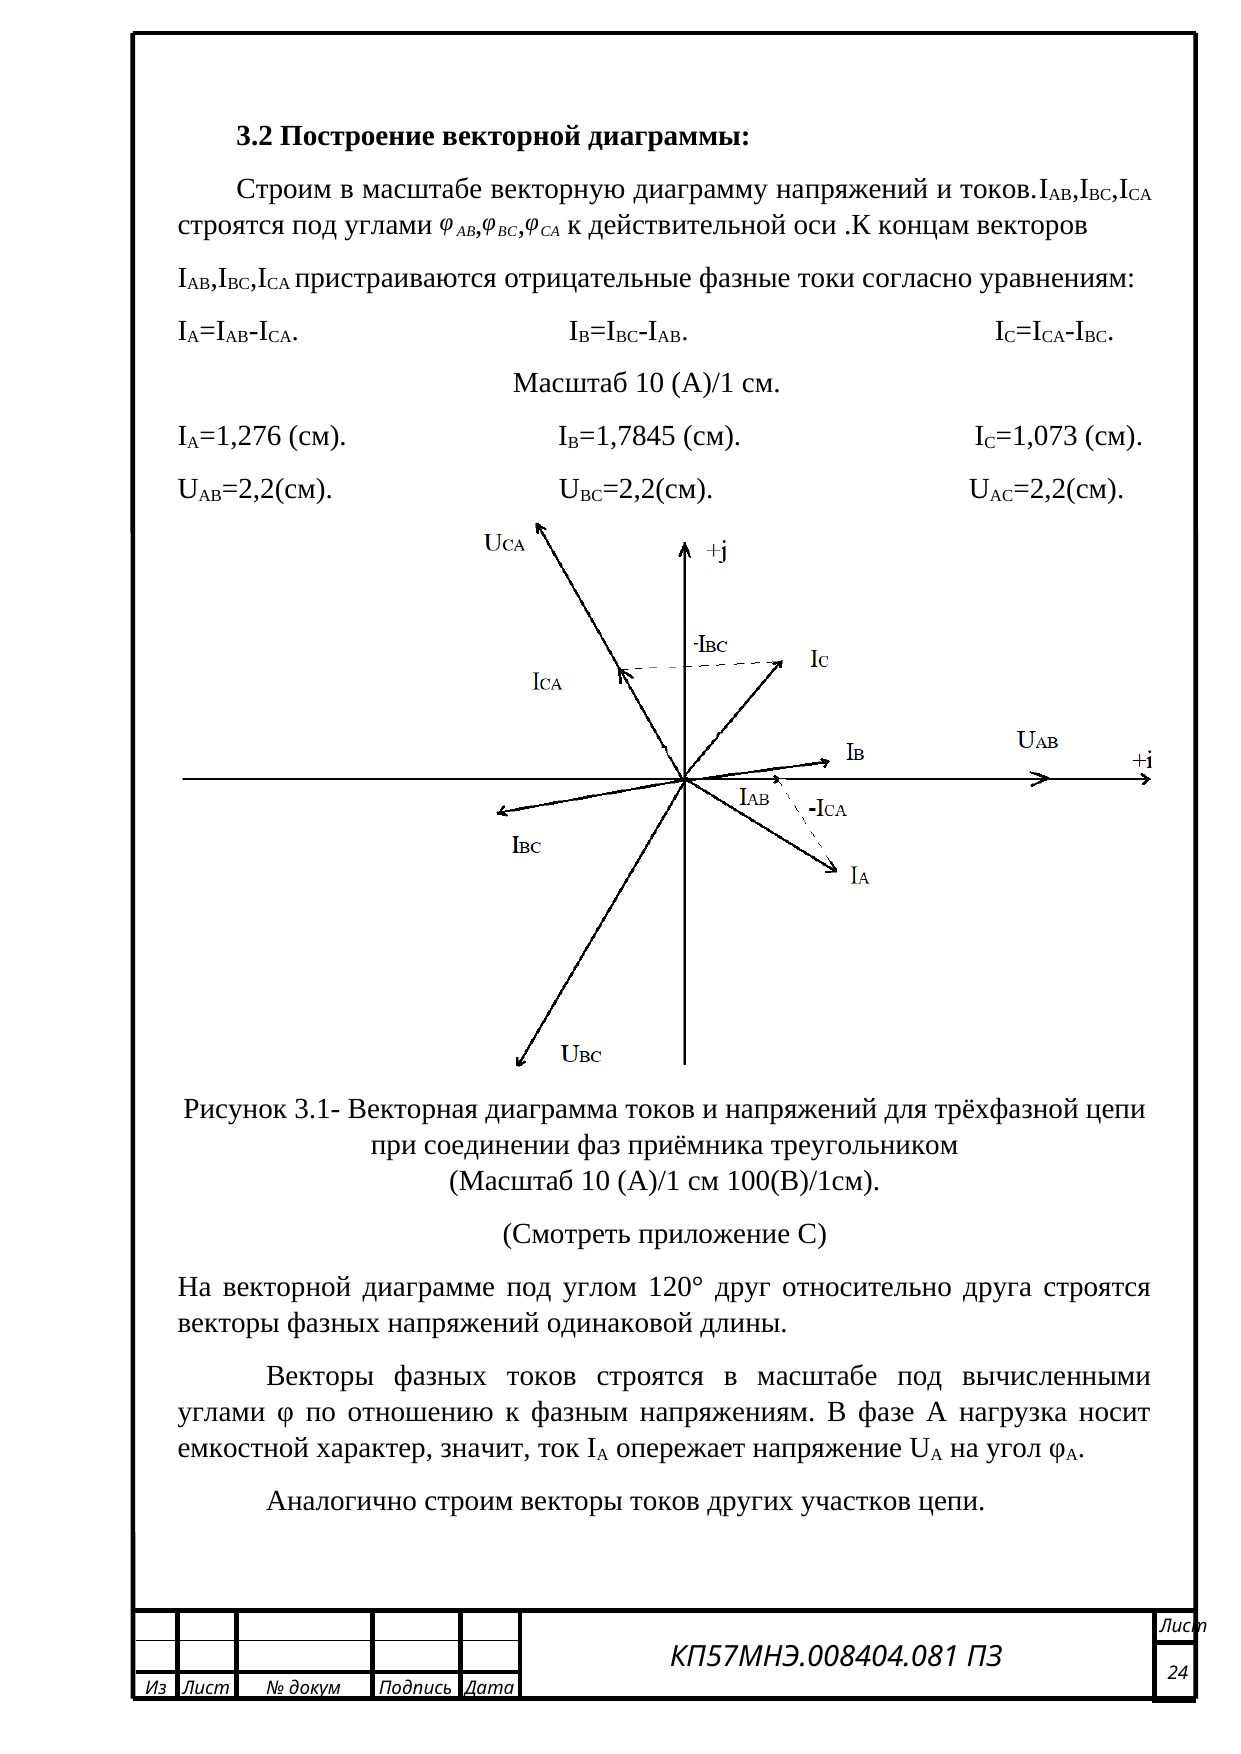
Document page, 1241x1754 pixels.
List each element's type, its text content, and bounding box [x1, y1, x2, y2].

text IAB,IBC,ICA пристраиваются отрицательные фазные токи согласно уравнениям: [177, 260, 1152, 293]
text 3.2 Построение векторной диаграммы: [177, 118, 1152, 152]
text IA=IAB-ICA. IB=IBC-IAB. IC=ICA-IBC. [177, 313, 1152, 346]
text Аналогично строим векторы токов других участков цепи. [177, 1483, 1152, 1516]
picture [177, 523, 1152, 1072]
text Строим в масштабе векторную диаграмму напряжений и токов.IAB,IBC,ICA строятся под углами ,, к действительной оси .К концам векторов [177, 171, 1152, 241]
text Векторы фазных токов строятся в масштабе под вычисленными углами φ по отношению к фазным напряжениям. В фазе А нагрузка носит емкостной характер, значит, ток IA опережает напряжение UA на угол φA. [177, 1358, 1152, 1464]
text Масштаб 10 (А)/1 см. [177, 366, 1152, 399]
text Рисунок 3.1- Векторная диаграмма токов и напряжений для трёхфазной цепи при соединении фаз приёмника треугольником (Масштаб 10 (А)/1 см 100(В)/1см). [177, 1091, 1152, 1197]
text UAB=2,2(см). UBС=2,2(см). UAС=2,2(см). [177, 471, 1152, 505]
text (Смотреть приложение C) [177, 1216, 1152, 1249]
text На векторной диаграмме под углом 120° друг относительно друга строятся векторы фазных напряжений одинаковой длины. [177, 1269, 1152, 1338]
text IA=1,276 (см). IB=1,7845 (см). IC=1,073 (см). [177, 418, 1152, 452]
